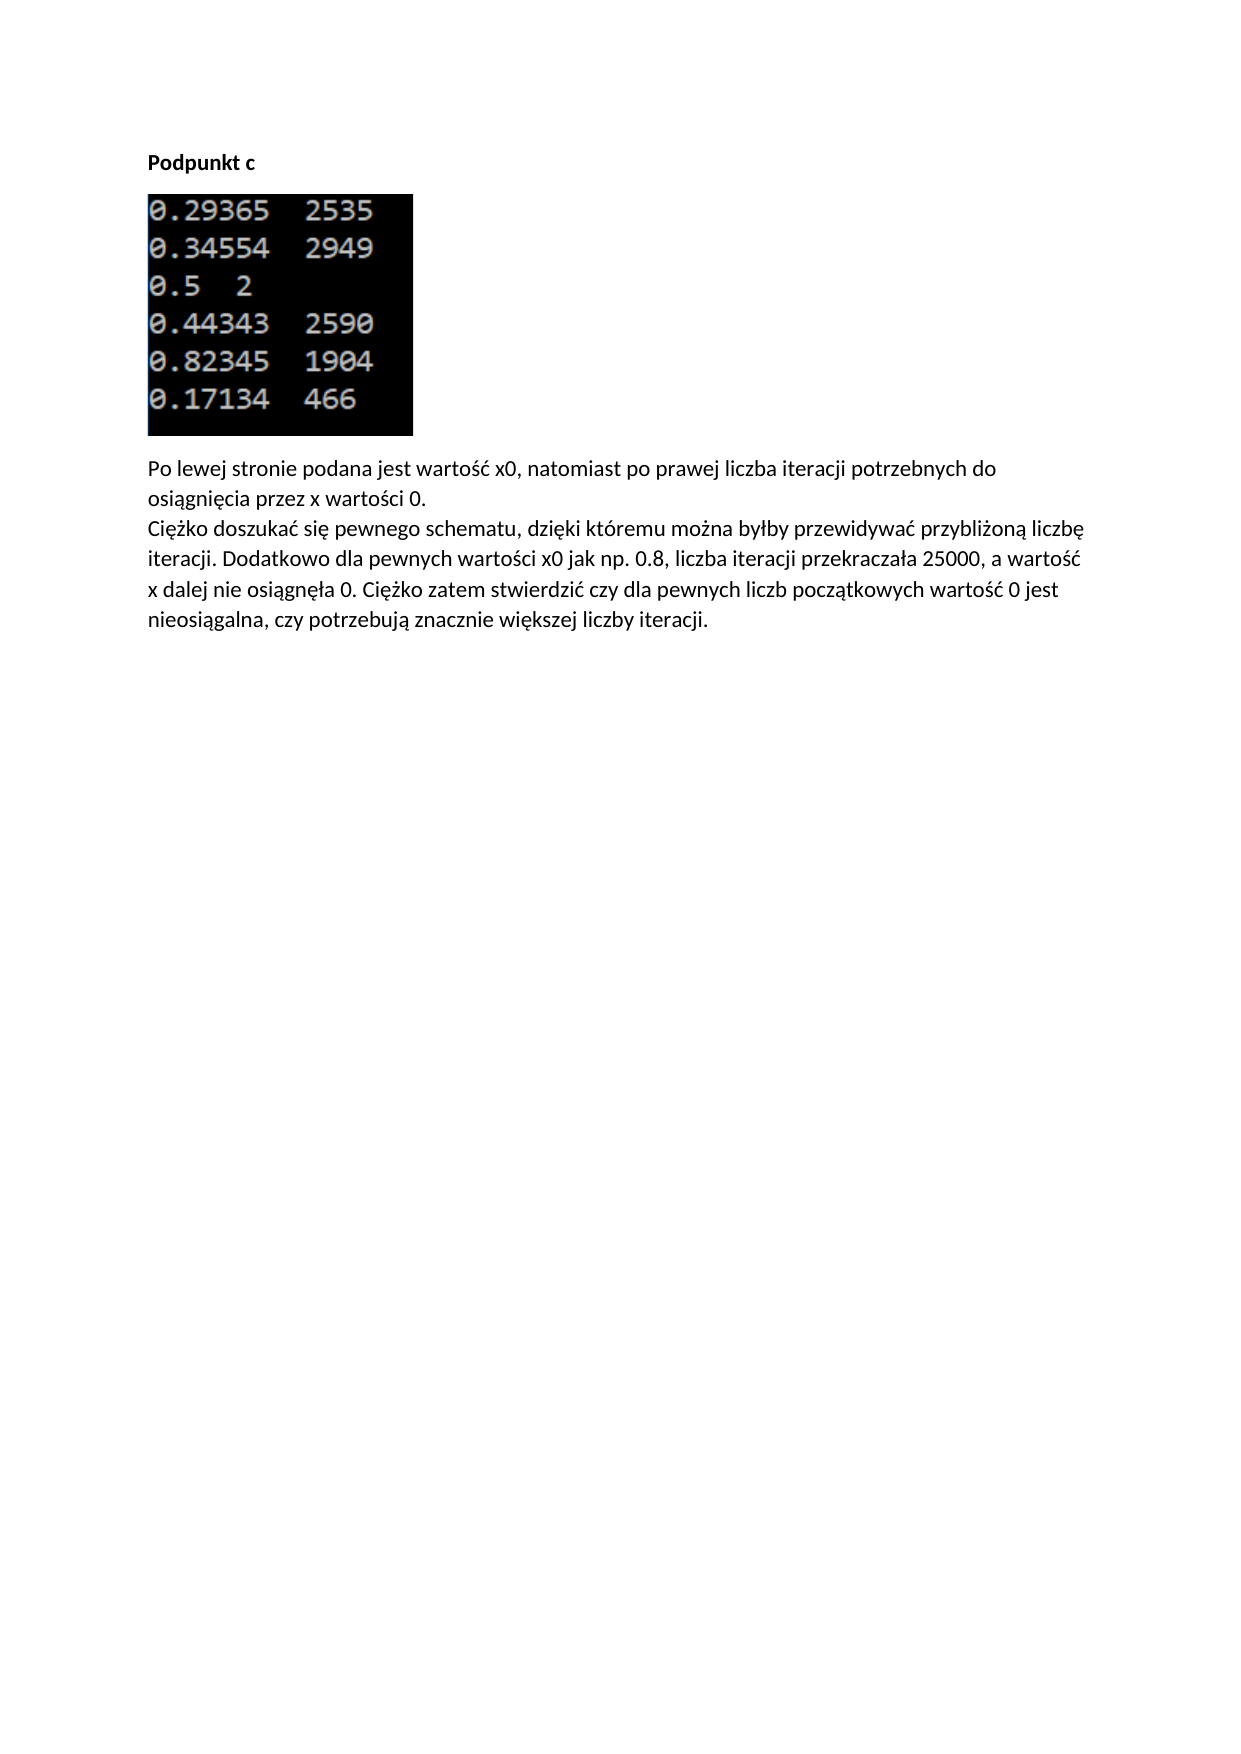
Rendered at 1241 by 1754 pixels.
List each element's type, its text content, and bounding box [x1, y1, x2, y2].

text Podpunkt c [148, 148, 1093, 176]
text Po lewej stronie podana jest wartość x0, natomiast po prawej liczba iteracji potrzebnych do osiągnięcia przez x wartości 0. Ciężko doszukać się pewnego schematu, dzięki któremu można byłby przewidywać przybliżoną liczbę iteracji. Dodatkowo dla pewnych wartości x0 jak np. 0.8, liczba iteracji przekraczała 25000, a wartość x dalej nie osiągnęła 0. Ciężko zatem stwierdzić czy dla pewnych liczb początkowych wartość 0 jest nieosiągalna, czy potrzebują znacznie większej liczby iteracji. [148, 454, 1093, 633]
picture [147, 194, 414, 436]
